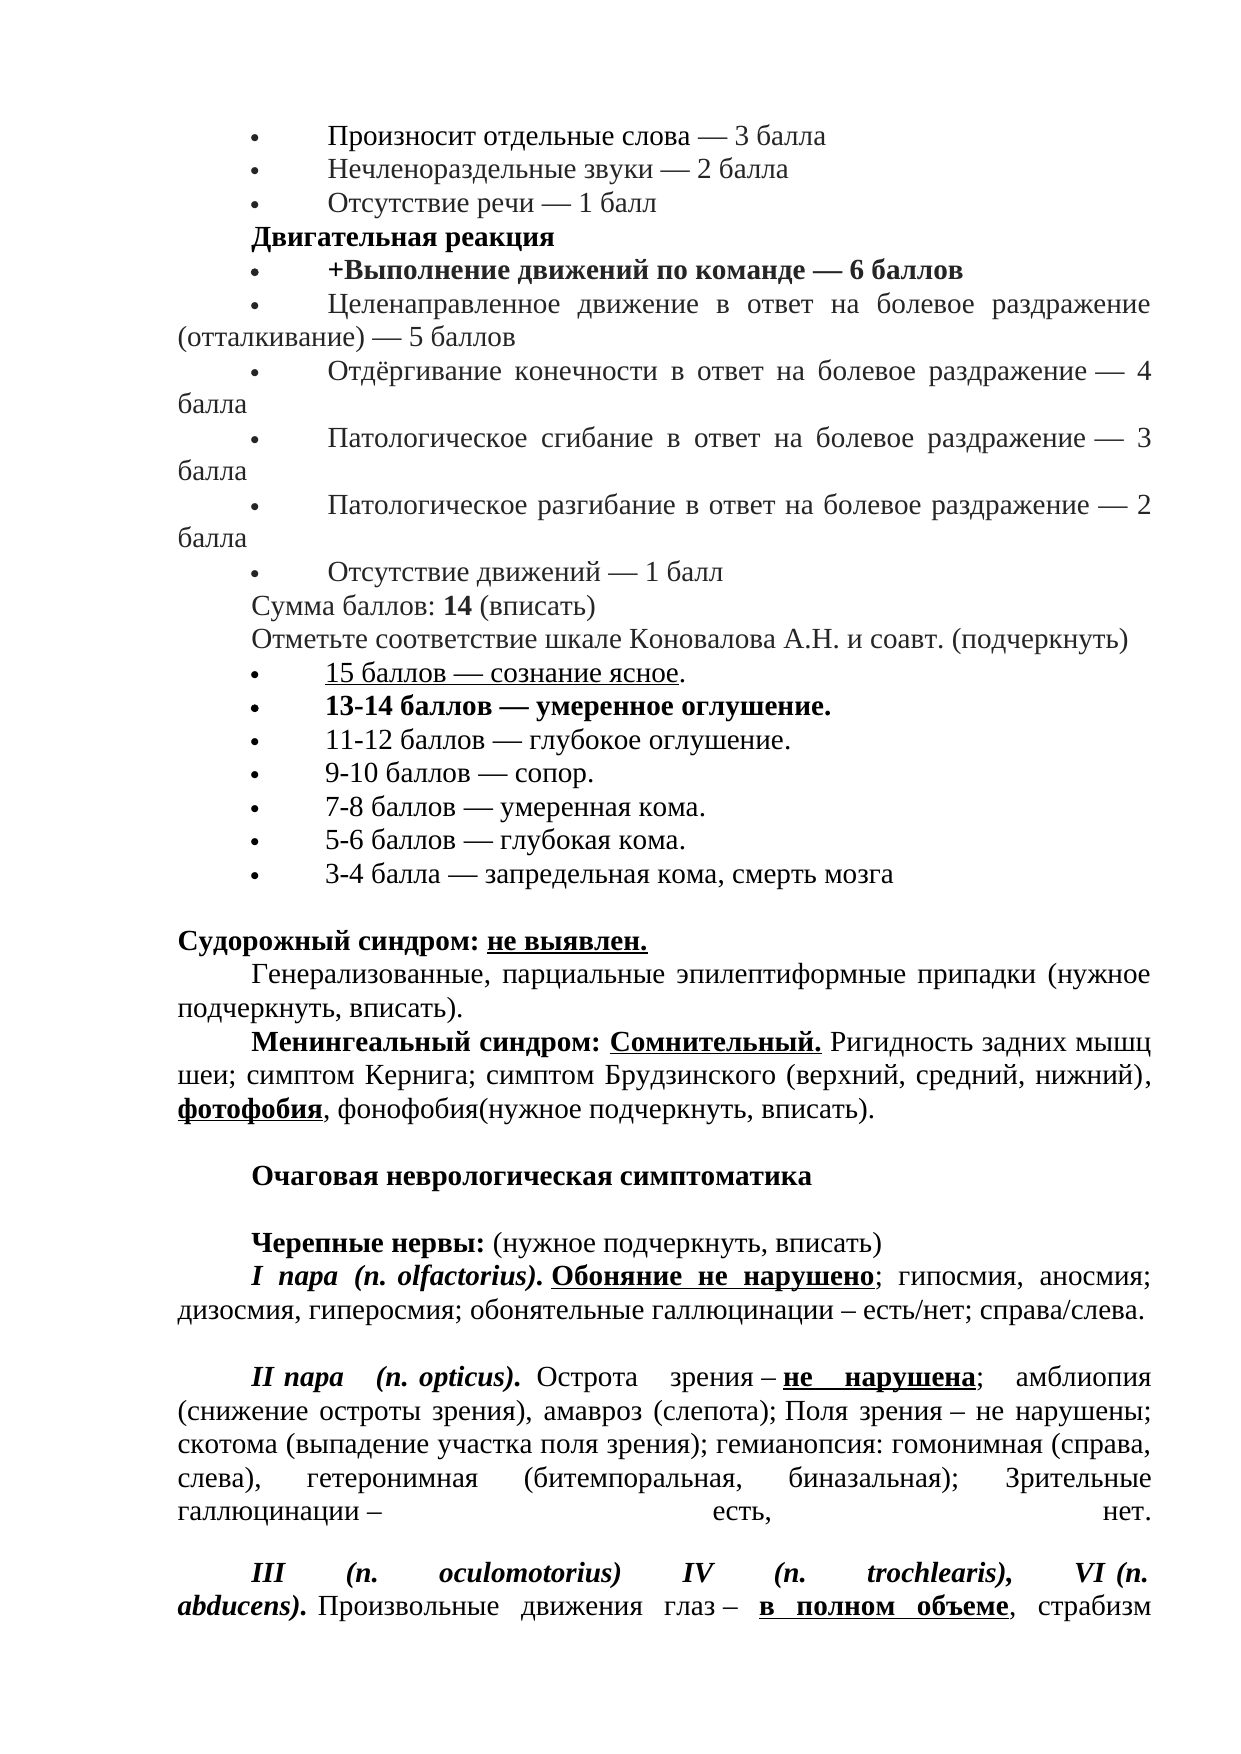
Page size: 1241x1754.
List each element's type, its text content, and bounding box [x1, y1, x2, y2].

text II пара (n. opticus). Острота зрения – не нарушена; амблиопия (снижение остроты зрения), амавроз (слепота); Поля зрения – не нарушены; скотома (выпадение участка поля зрения); гемианопсия: гомонимная (справа, слева), гетеронимная (битемпоральная, биназальная); Зрительные галлюцинации – есть, нет. [177, 1359, 1152, 1555]
list 11-12 баллов — глубокое оглушение. [177, 722, 1152, 755]
text Очаговая неврологическая симптоматика [177, 1158, 1152, 1191]
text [177, 1555, 1152, 1622]
list Целенаправленное движение в ответ на болевое раздражение (отталкивание) — 5 баллов [177, 286, 1152, 353]
list 9-10 баллов — сопор. [177, 755, 1152, 789]
text Отметьте соответствие шкале Коновалова А.Н. и соавт. (подчеркнуть) [177, 621, 1152, 655]
list Патологическое сгибание в ответ на болевое раздражение — 3 балла [177, 420, 1152, 487]
list Отсутствие речи — 1 балл [177, 185, 1152, 219]
subtitle Двигательная реакция [177, 219, 1152, 252]
list Отдёргивание конечности в ответ на болевое раздражение — 4 балла [177, 353, 1152, 420]
list 5-6 баллов — глубокая кома. [177, 822, 1152, 856]
list 7-8 баллов — умеренная кома. [177, 789, 1152, 822]
text Сумма баллов: 14 (вписать) [177, 588, 1152, 621]
list Произносит отдельные слова — 3 балла [177, 118, 1152, 152]
list 13-14 баллов — умеренное оглушение. [177, 688, 1152, 722]
list Патологическое разгибание в ответ на болевое раздражение — 2 балла [177, 487, 1152, 554]
text Черепные нервы: (нужное подчеркнуть, вписать) [177, 1225, 1152, 1258]
list Нечленораздельные звуки — 2 балла [177, 152, 1152, 185]
text Менингеальный синдром: Сомнительный. Ригидность задних мышц шеи; симптом Кернига; симптом Брудзинского (верхний, средний, нижний), фотофобия, фонофобия(нужное подчеркнуть, вписать). [177, 1024, 1152, 1124]
text Судорожный синдром: не выявлен. [177, 889, 1152, 957]
text I пара (n. olfactorius). Обоняние не нарушено; гипосмия, аносмия; дизосмия, гиперосмия; обонятельные галлюцинации – есть/нет; справа/слева. [177, 1258, 1152, 1326]
list Отсутствие движений — 1 балл [177, 554, 1152, 588]
list 15 баллов — сознание ясное. [177, 655, 1152, 688]
text Генерализованные, парциальные эпилептиформные припадки (нужное подчеркнуть, вписать). [177, 957, 1152, 1024]
list 3-4 балла — запредельная кома, смерть мозга [177, 856, 1152, 889]
list +Выполнение движений по команде — 6 баллов [177, 252, 1152, 286]
